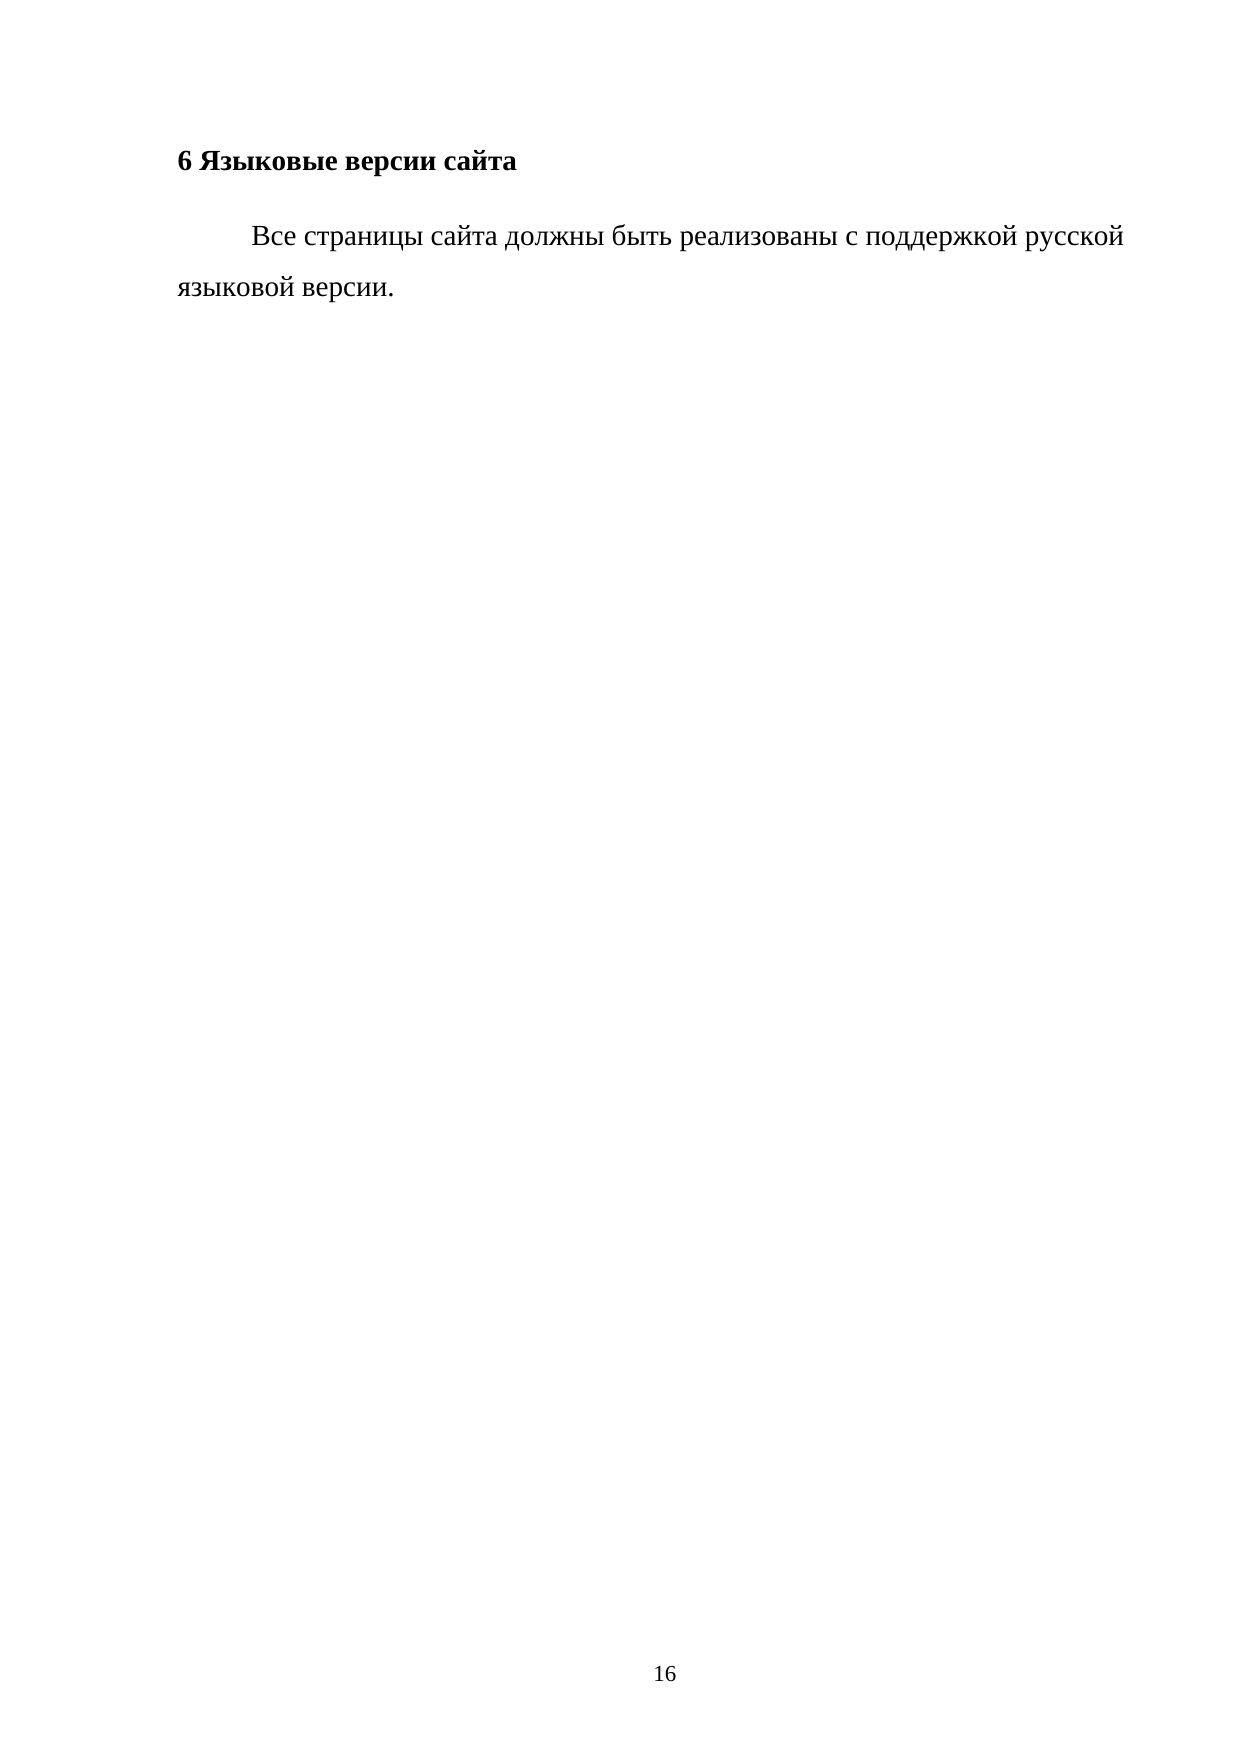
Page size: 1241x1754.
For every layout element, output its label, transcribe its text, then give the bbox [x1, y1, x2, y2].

text Все страницы сайта должны быть реализованы с поддержкой русской языковой версии. [177, 218, 1152, 302]
text Языковые версии сайта [177, 143, 1152, 177]
